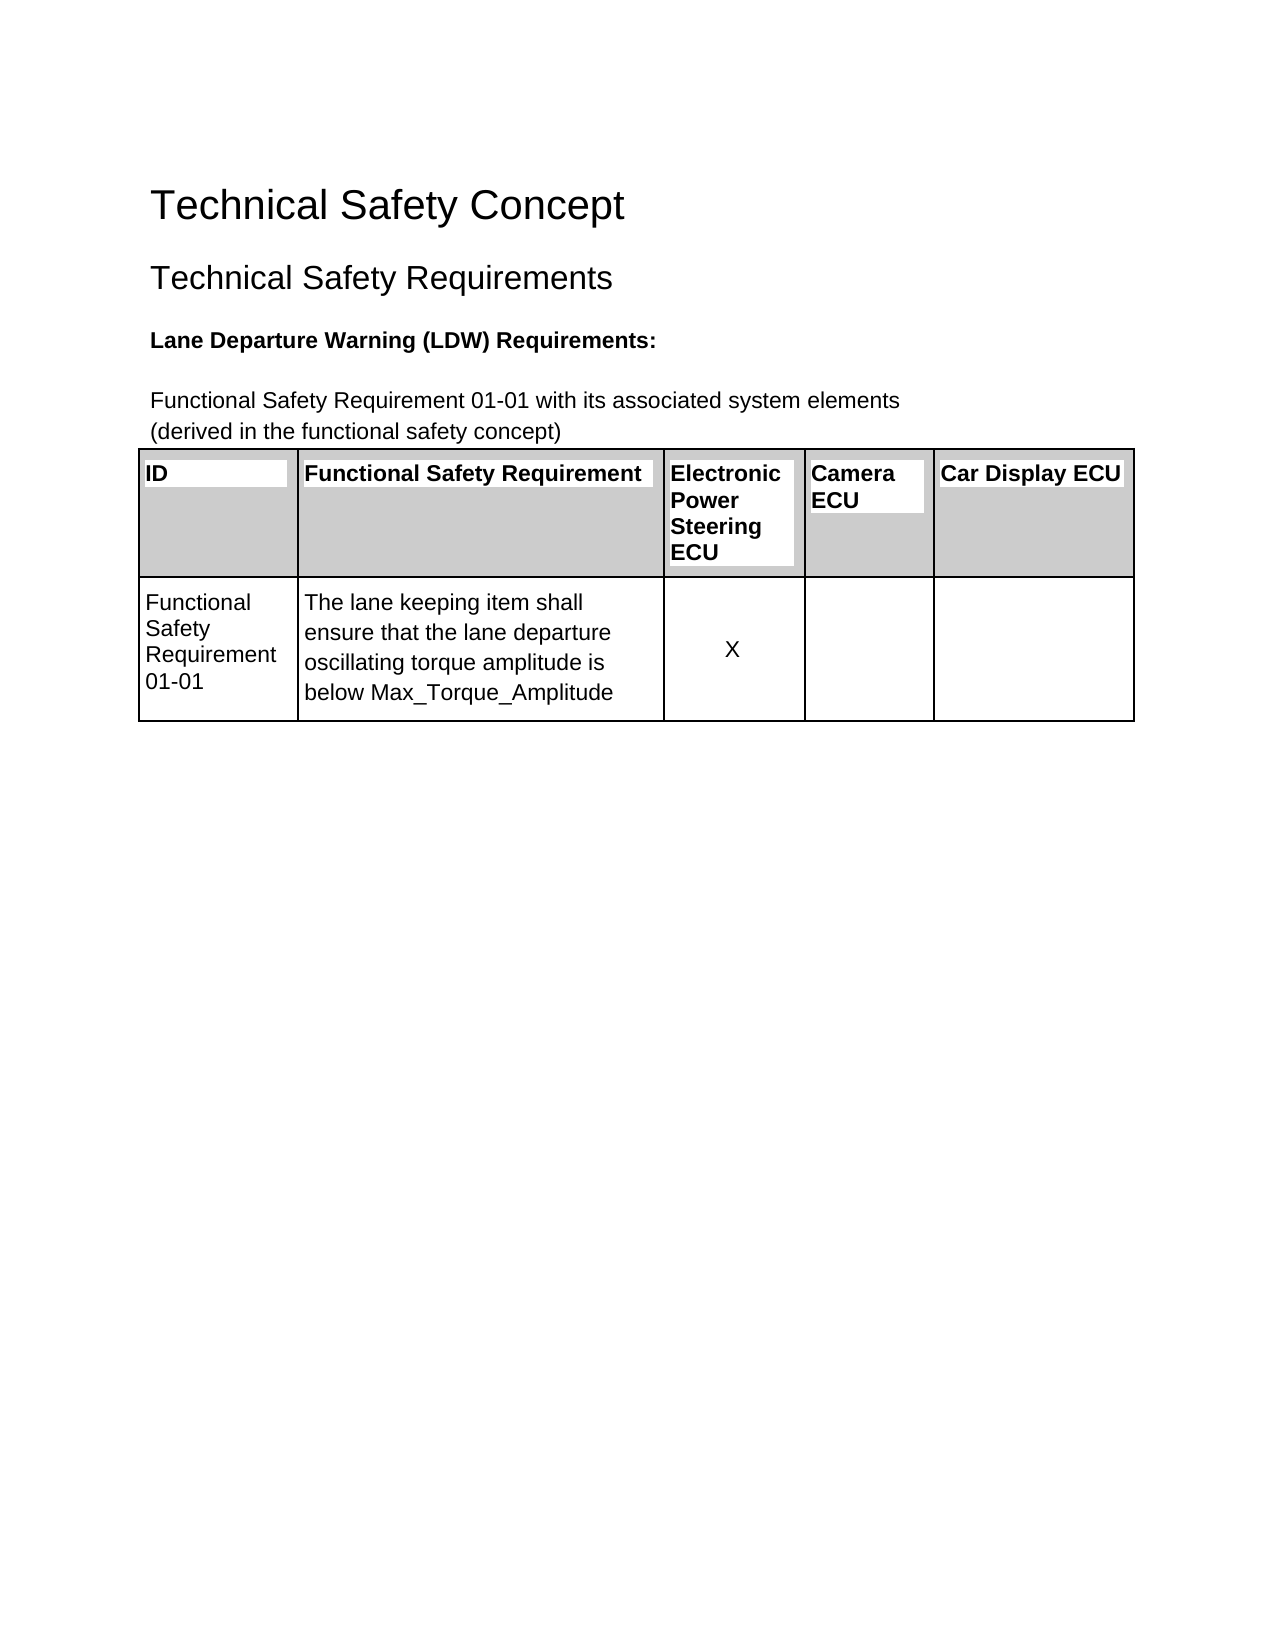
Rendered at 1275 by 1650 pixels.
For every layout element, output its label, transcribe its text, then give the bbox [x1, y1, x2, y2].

text Functional Safety Requirement 01-01 with its associated system elements [150, 387, 1125, 414]
table_header ID [140, 450, 297, 576]
table_cell [935, 578, 1133, 720]
subtitle Technical Safety Concept [150, 180, 1125, 228]
text Lane Departure Warning (LDW) Requirements: [150, 327, 1125, 353]
table_header Electronic Power Steering ECU [665, 450, 804, 576]
text (derived in the functional safety concept) [150, 418, 1125, 444]
subtitle Technical Safety Requirements [150, 258, 1125, 297]
table_cell [806, 578, 933, 720]
table_cell Functional Safety Requirement 01-01 [140, 578, 297, 720]
table_cell X [665, 578, 804, 720]
table_cell The lane keeping item shall ensure that the lane departure oscillating torque amplitude is below Max_Torque_Amplitude [299, 578, 663, 720]
table_header Functional Safety Requirement [299, 450, 663, 576]
table_header Car Display ECU [935, 450, 1133, 576]
table_header Camera ECU [806, 450, 933, 576]
